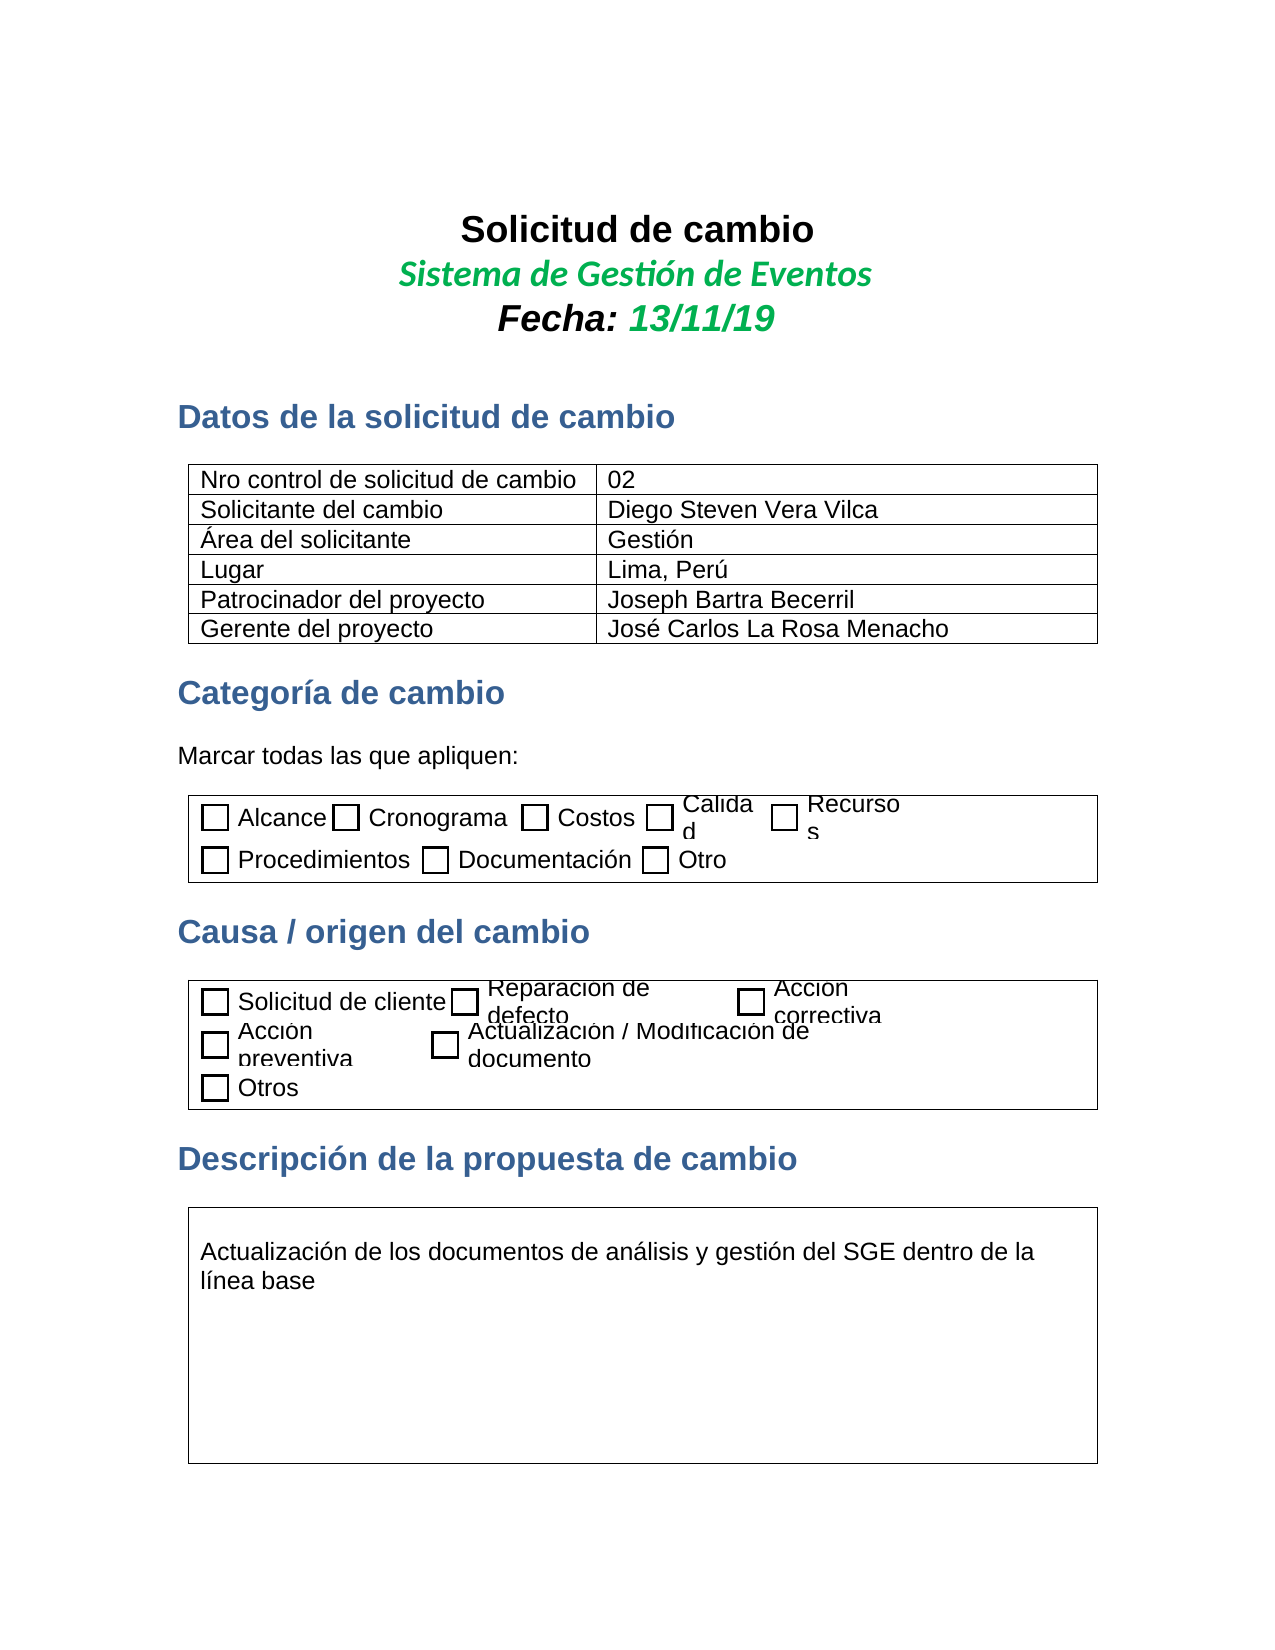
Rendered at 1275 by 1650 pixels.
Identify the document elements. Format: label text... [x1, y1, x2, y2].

table_cell Lima, Perú [597, 555, 1097, 583]
table_cell Joseph Bartra Becerril [597, 585, 1097, 613]
table_cell Gestión [597, 525, 1097, 554]
table_header [754, 796, 1097, 882]
table_cell Lugar [189, 555, 596, 583]
table_cell Solicitante del cambio [189, 495, 596, 524]
text Marcar todas las que apliquen: [177, 741, 1098, 770]
subtitle Datos de la solicitud de cambio [177, 397, 1098, 435]
subtitle Descripción de la propuesta de cambio [177, 1139, 1098, 1178]
table_cell Patrocinador del proyecto [189, 585, 596, 613]
subtitle Causa / origen del cambio [177, 912, 1098, 950]
text Solicitud de cambio [177, 207, 1098, 250]
table_header 02 [597, 465, 1097, 494]
table_cell Gerente del proyecto [189, 614, 596, 643]
table_cell Diego Steven Vera Vilca [597, 495, 1097, 524]
table_header [189, 981, 200, 1109]
text Sistema de Gestión de Eventos [177, 250, 1098, 296]
subtitle Categoría de cambio [177, 673, 1098, 712]
table_cell José Carlos La Rosa Menacho [597, 614, 1097, 643]
table_header [430, 981, 1097, 1109]
table_header [189, 796, 200, 882]
table_cell Área del solicitante [189, 525, 596, 554]
table_header Actualización de los documentos de análisis y gestión del SGE dentro de la línea base [189, 1208, 1097, 1463]
text Fecha: 13/11/19 [177, 296, 1098, 339]
table_header Nro control de solicitud de cambio [189, 465, 596, 494]
